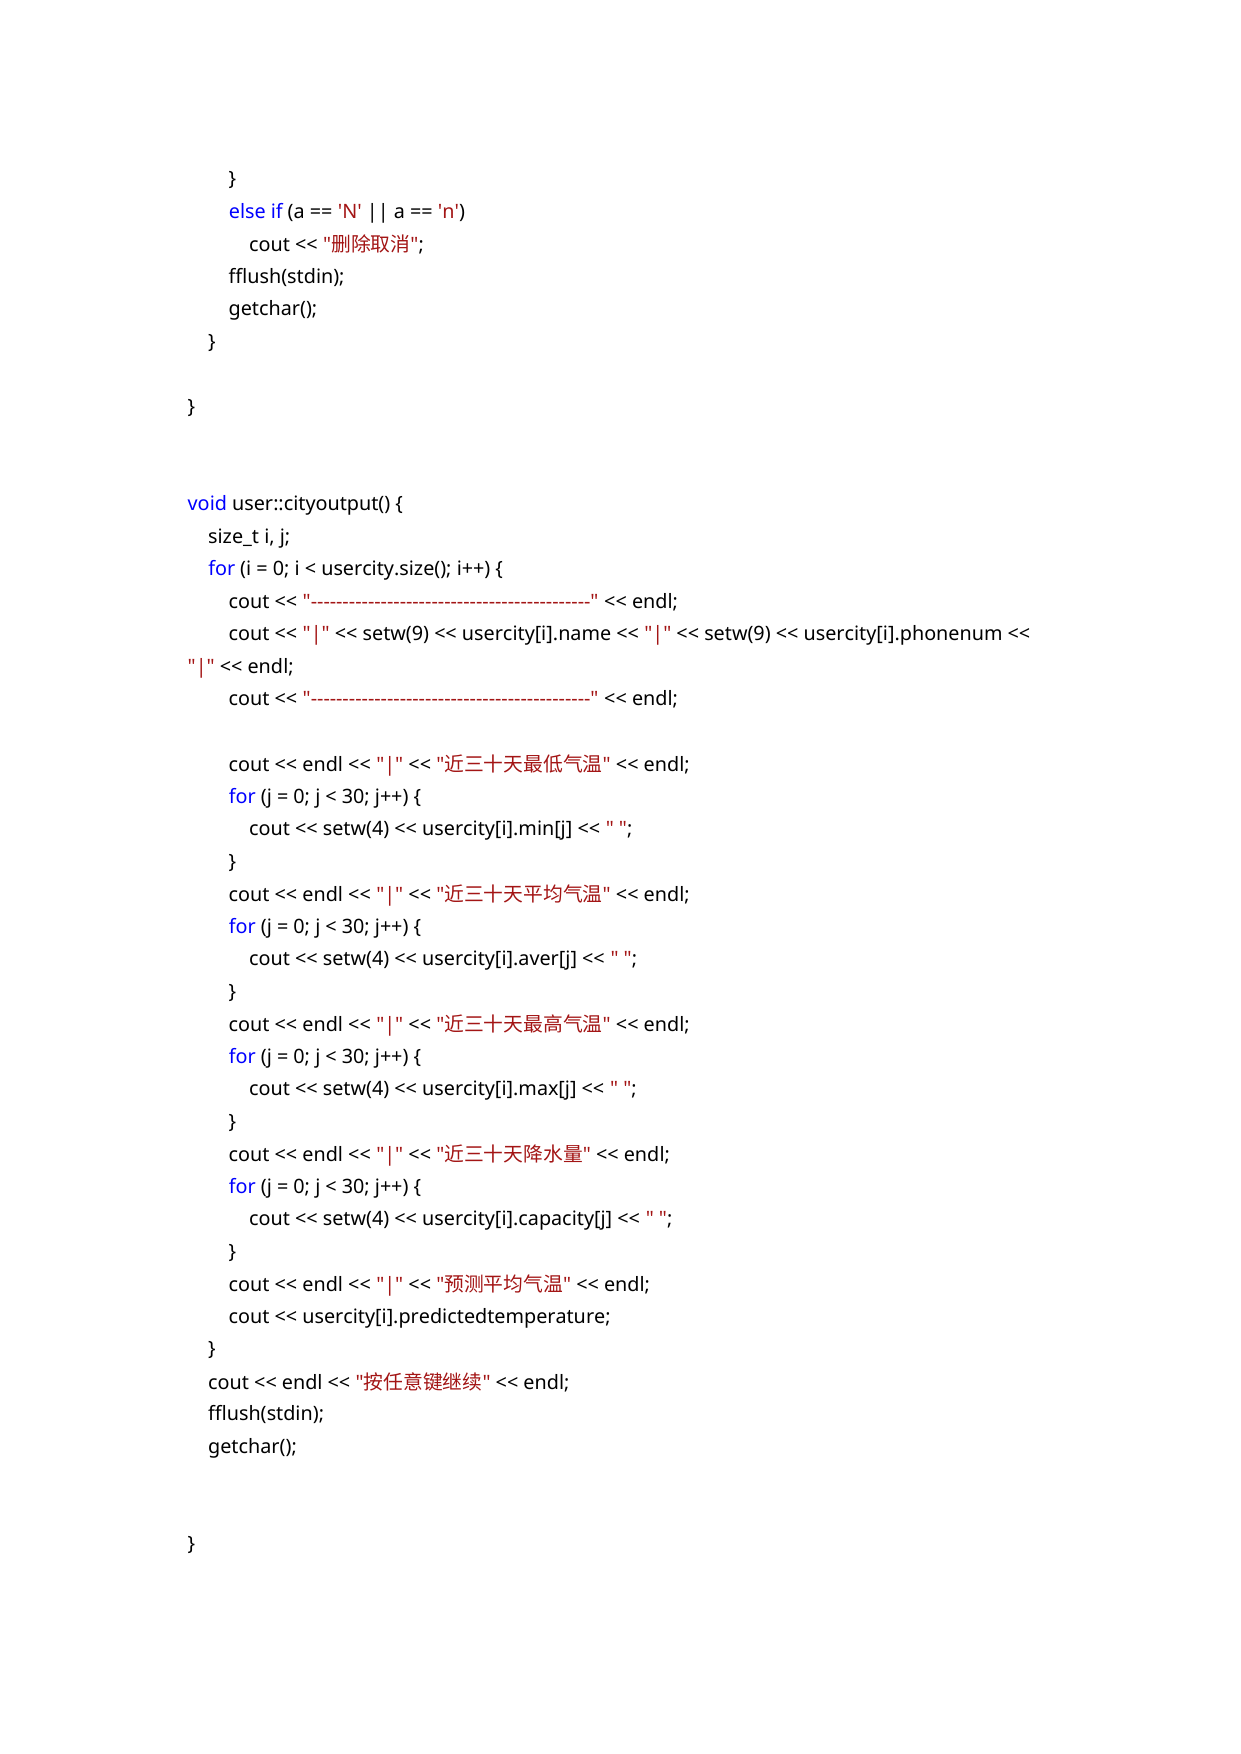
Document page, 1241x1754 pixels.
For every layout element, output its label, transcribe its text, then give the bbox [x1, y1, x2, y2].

text cout << setw(4) << usercity[i].aver[j] << " "; [187, 942, 1053, 974]
text cout << endl << "|" << "近三十天最低气温" << endl; [187, 747, 1053, 779]
text cout << endl << "|" << "近三十天平均气温" << endl; [187, 877, 1053, 909]
text } [187, 974, 1053, 1007]
text cout << setw(4) << usercity[i].min[j] << " "; [187, 812, 1053, 844]
text getchar(); [187, 1429, 1053, 1462]
text cout << "--------------------------------------------" << endl; [187, 682, 1053, 714]
text } [187, 1332, 1053, 1364]
text cout << "|" << setw(9) << usercity[i].name << "|" << setw(9) << usercity[i].phonenum << "|" << endl; [187, 617, 1053, 682]
text } [187, 324, 1053, 357]
text for (j = 0; j < 30; j++) { [187, 779, 1053, 812]
text } [187, 162, 1053, 194]
text cout << setw(4) << usercity[i].max[j] << " "; [187, 1072, 1053, 1104]
text else if (a == 'N' || a == 'n') [187, 194, 1053, 227]
text } [187, 844, 1053, 877]
text for (i = 0; i < usercity.size(); i++) { [187, 552, 1053, 584]
text } [187, 1234, 1053, 1267]
text cout << endl << "|" << "近三十天最高气温" << endl; [187, 1007, 1053, 1039]
text size_t i, j; [187, 519, 1053, 552]
text } [187, 389, 1053, 422]
text for (j = 0; j < 30; j++) { [187, 1169, 1053, 1202]
text cout << endl << "按任意键继续" << endl; [187, 1364, 1053, 1397]
text } [187, 1104, 1053, 1137]
text cout << "删除取消"; [187, 227, 1053, 259]
text cout << setw(4) << usercity[i].capacity[j] << " "; [187, 1202, 1053, 1234]
text getchar(); [187, 292, 1053, 324]
text } [187, 1527, 1053, 1559]
text fflush(stdin); [187, 259, 1053, 292]
text void user::cityoutput() { [187, 487, 1053, 519]
text fflush(stdin); [187, 1397, 1053, 1429]
text cout << endl << "|" << "近三十天降水量" << endl; [187, 1137, 1053, 1169]
text for (j = 0; j < 30; j++) { [187, 1039, 1053, 1072]
text cout << usercity[i].predictedtemperature; [187, 1299, 1053, 1332]
text for (j = 0; j < 30; j++) { [187, 909, 1053, 942]
text cout << "--------------------------------------------" << endl; [187, 584, 1053, 617]
text cout << endl << "|" << "预测平均气温" << endl; [187, 1267, 1053, 1299]
